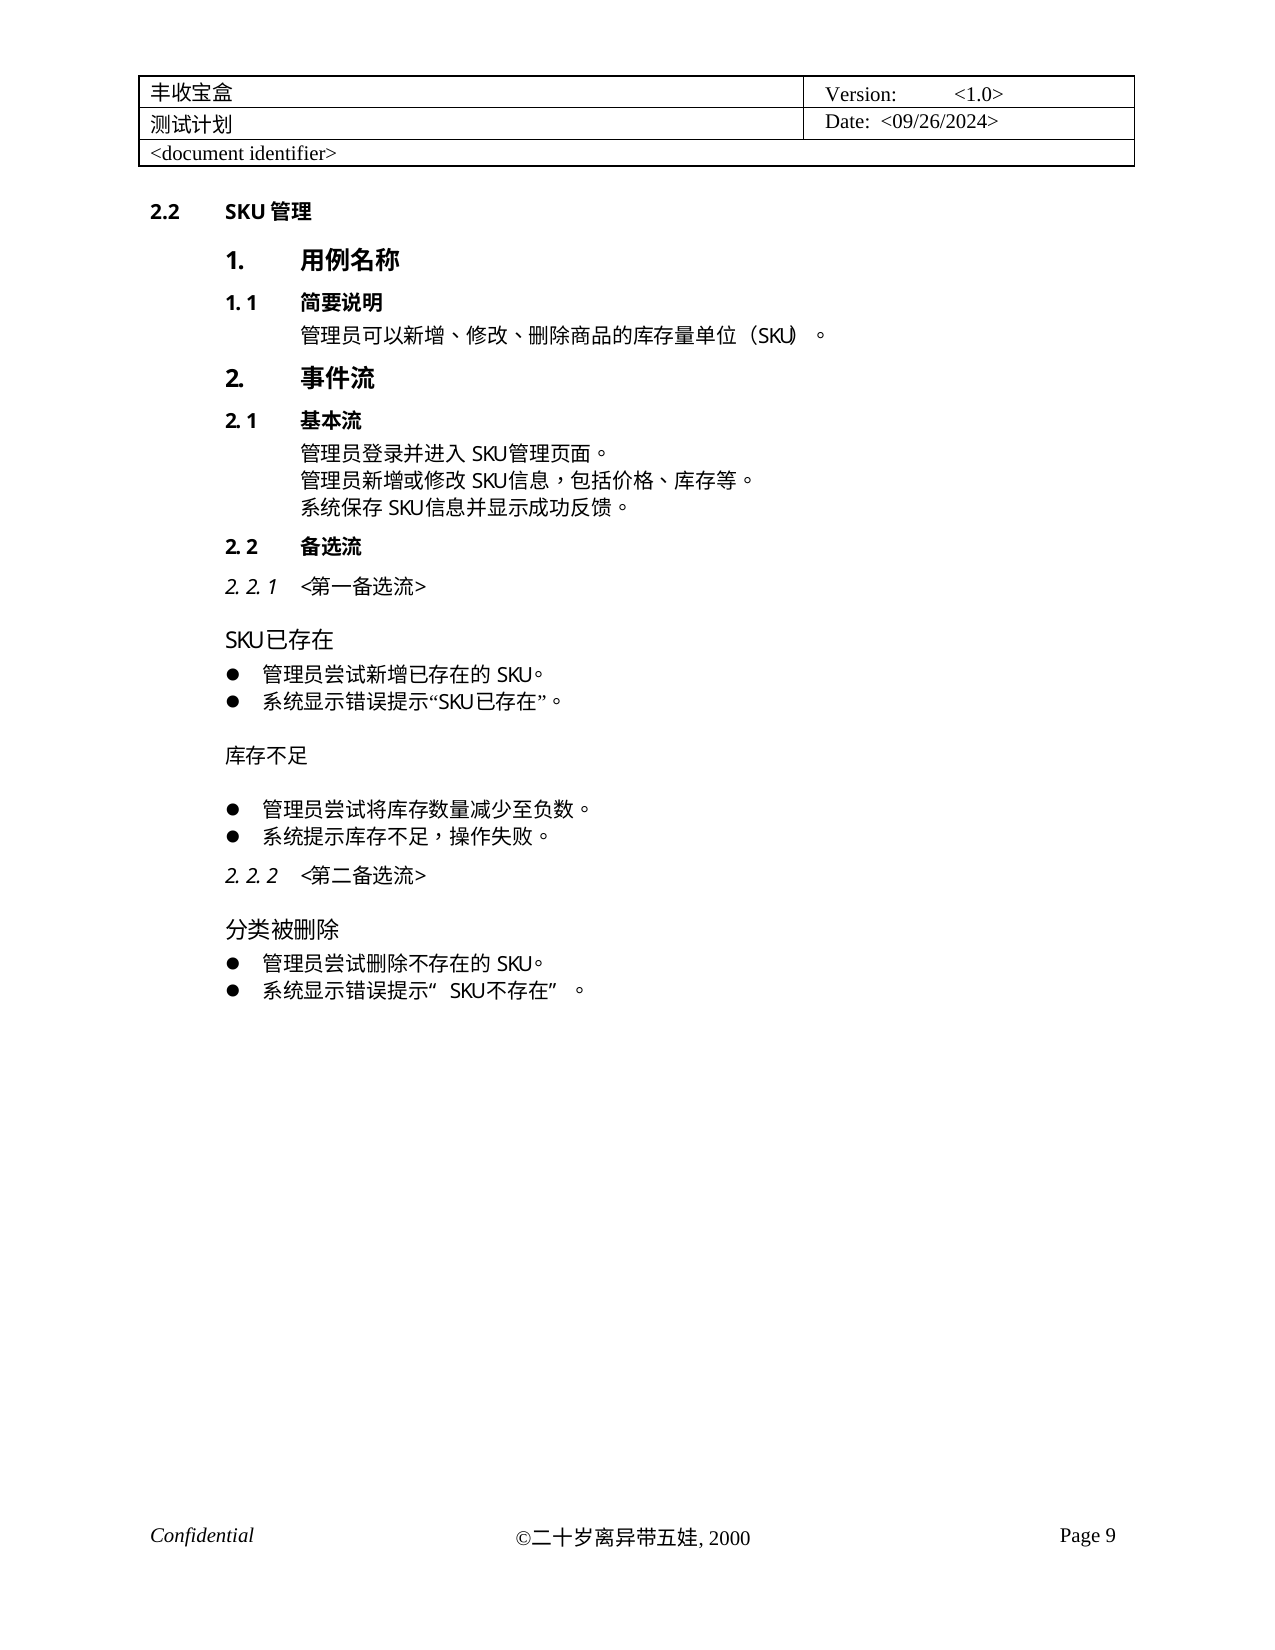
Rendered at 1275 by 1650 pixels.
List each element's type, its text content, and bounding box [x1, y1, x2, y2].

subtitle SKU管理 [150, 195, 1125, 225]
